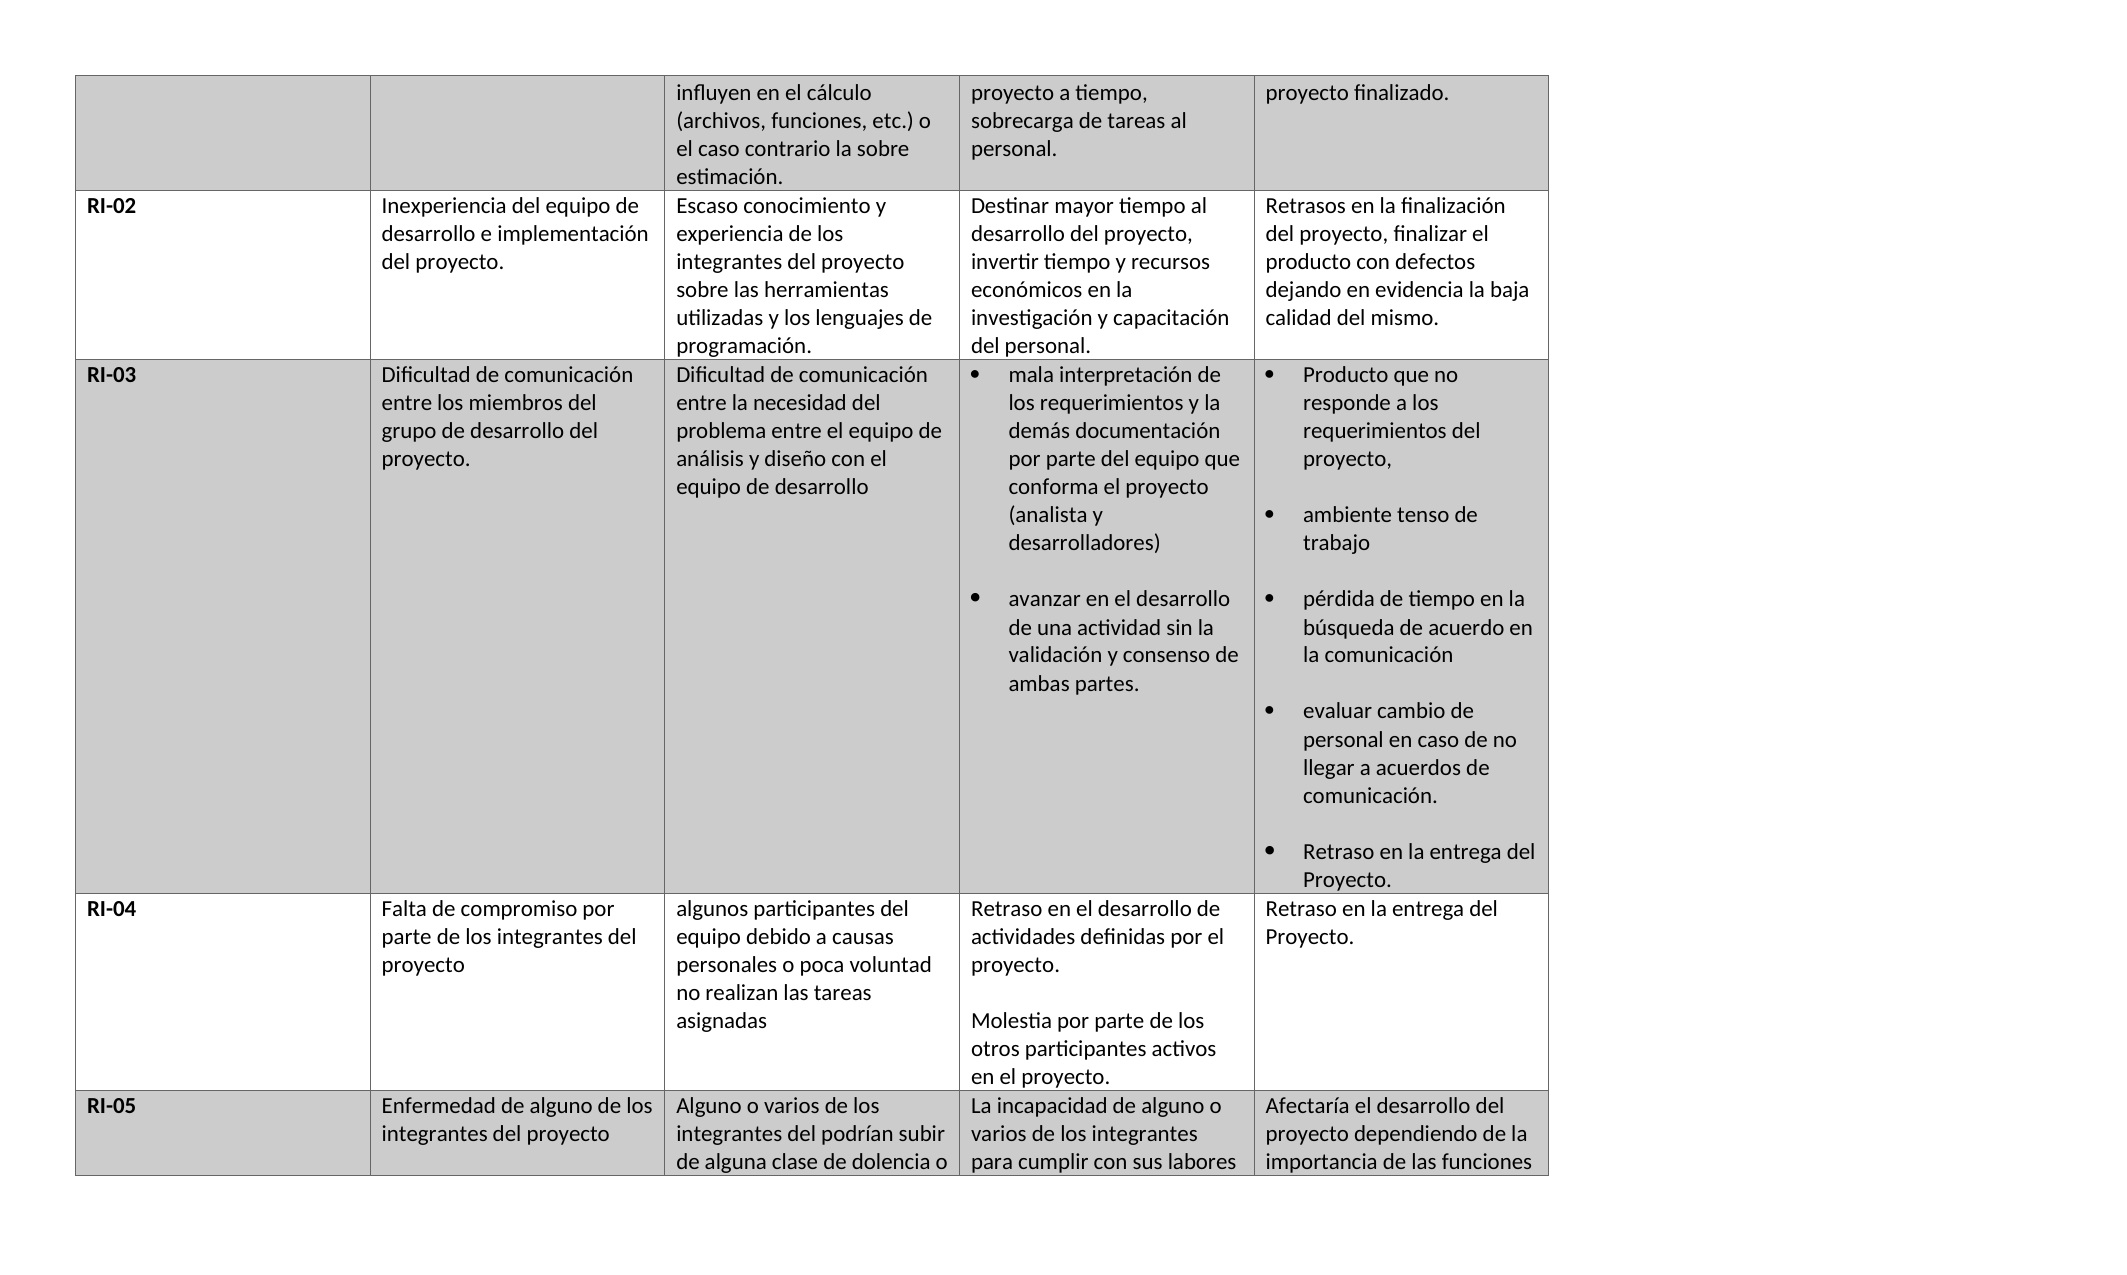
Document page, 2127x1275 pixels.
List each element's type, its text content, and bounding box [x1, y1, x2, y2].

table_cell RI-04 [76, 894, 370, 1090]
table_cell Destinar mayor tiempo al desarrollo del proyecto, invertir tiempo y recursos económicos en la investigación y capacitación del personal. [960, 191, 1254, 359]
table_cell Dificultad de comunicación entre la necesidad del problema entre el equipo de análisis y diseño con el equipo de desarrollo [665, 360, 959, 893]
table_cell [665, 76, 959, 190]
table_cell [371, 76, 664, 190]
table_cell Dificultad de comunicación entre los miembros del grupo de desarrollo del proyecto. [371, 360, 664, 893]
table_cell Escaso conocimiento y experiencia de los integrantes del proyecto sobre las herramientas utilizadas y los lenguajes de programación. [665, 191, 959, 359]
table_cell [960, 1091, 1254, 1175]
table_cell RI-05 [76, 1091, 370, 1175]
table_cell Retraso en el desarrollo de actividades definidas por el proyecto. Molestia por parte de los otros participantes activos en el proyecto. [960, 894, 1254, 1090]
table_cell RI-02 [76, 191, 370, 359]
table_cell algunos participantes del equipo debido a causas personales o poca voluntad no realizan las tareas asignadas [665, 894, 959, 1090]
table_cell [960, 76, 1254, 190]
table_cell mala interpretación de los requerimientos y la demás documentación por parte del equipo que conforma el proyecto (analista y desarrolladores) avanzar en el desarrollo de una actividad sin la validación y consenso de ambas partes. [960, 360, 1254, 893]
table_cell RI-03 [76, 360, 370, 893]
table_cell Retraso en la entrega del Proyecto. [1255, 894, 1548, 1090]
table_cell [1255, 76, 1548, 190]
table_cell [665, 1091, 959, 1175]
table_cell Inexperiencia del equipo de desarrollo e implementación del proyecto. [371, 191, 664, 359]
table_cell Producto que no responde a los requerimientos del proyecto, ambiente tenso de trabajo pérdida de tiempo en la búsqueda de acuerdo en la comunicación evaluar cambio de personal en caso de no llegar a acuerdos de comunicación. Retraso en la entrega del Proyecto. [1255, 360, 1548, 893]
table_cell Retrasos en la finalización del proyecto, finalizar el producto con defectos dejando en evidencia la baja calidad del mismo. [1255, 191, 1548, 359]
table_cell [371, 1091, 664, 1175]
table_cell RI-01 [76, 76, 370, 190]
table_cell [1255, 1091, 1548, 1175]
table_cell Falta de compromiso por parte de los integrantes del proyecto [371, 894, 664, 1090]
